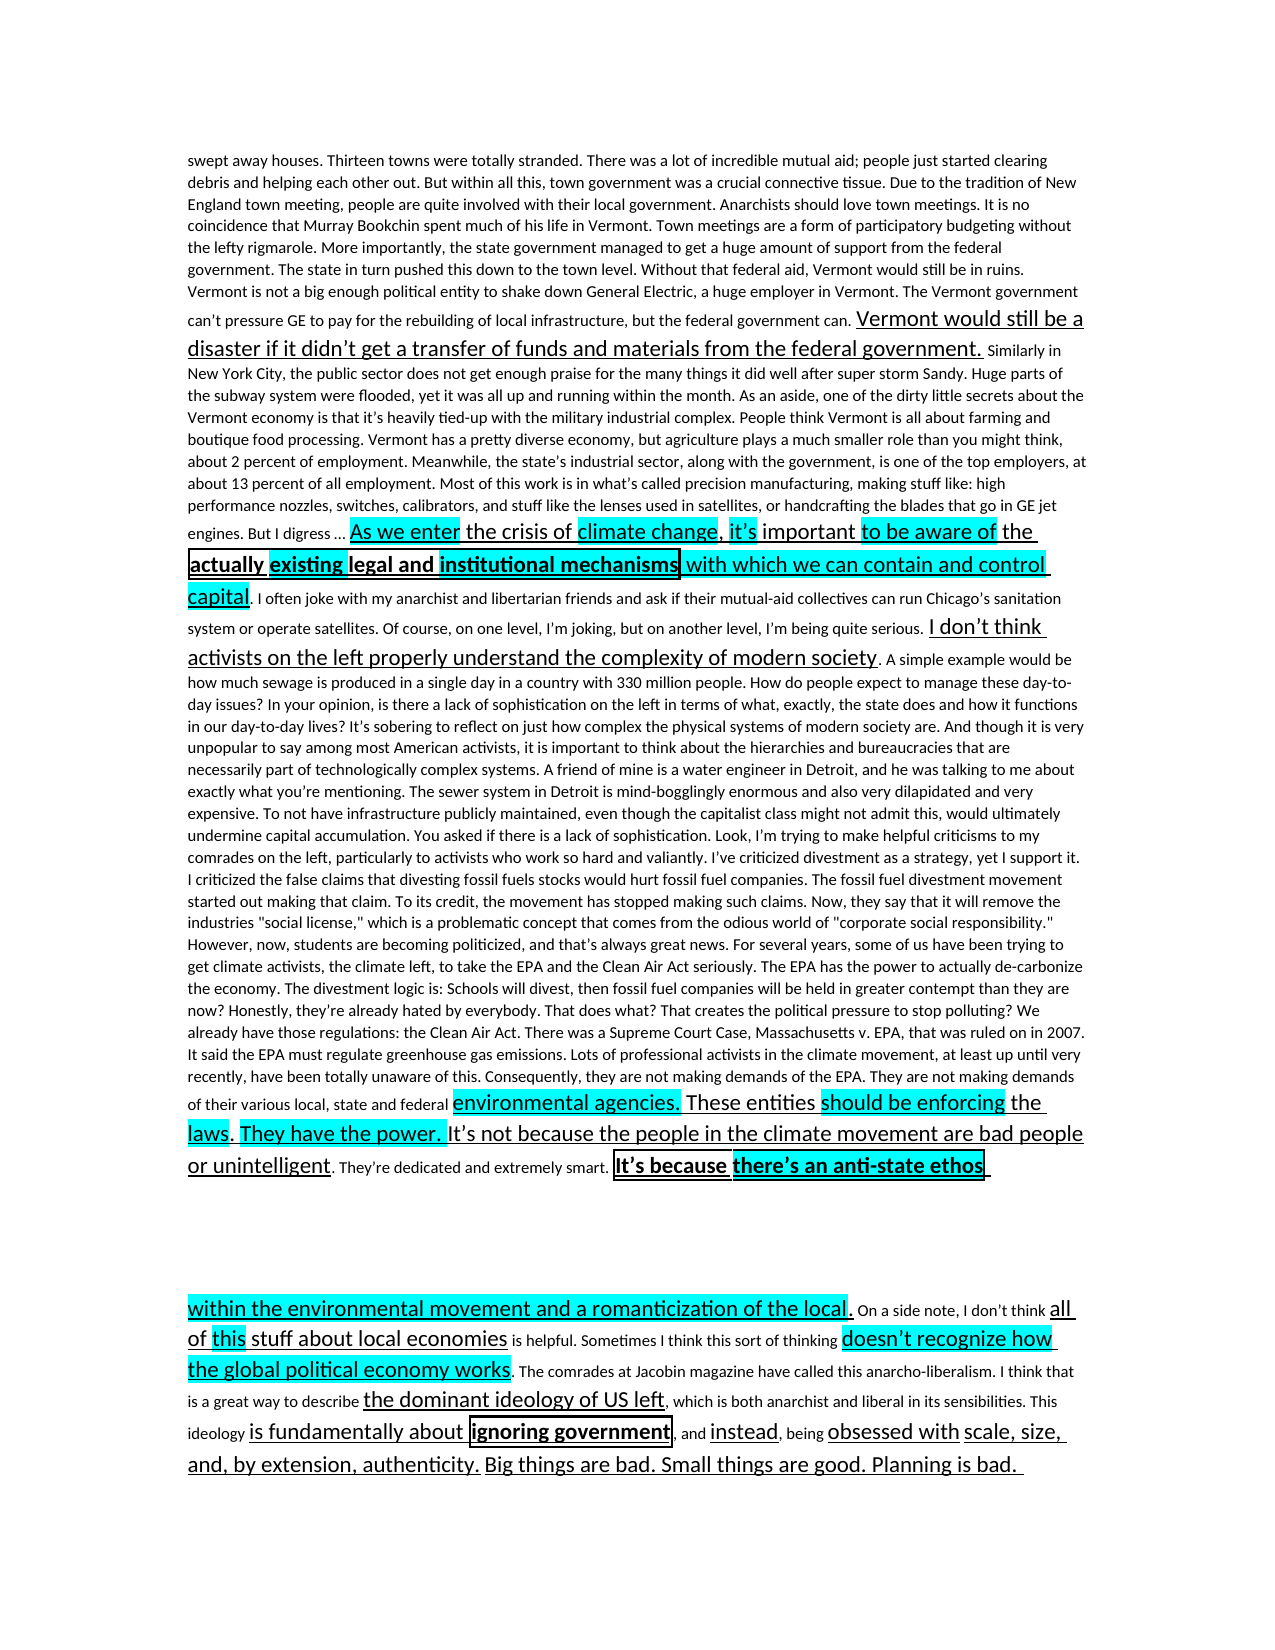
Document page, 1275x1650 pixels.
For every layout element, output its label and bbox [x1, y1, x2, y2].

text [187, 150, 1087, 1181]
text [187, 1294, 1087, 1478]
